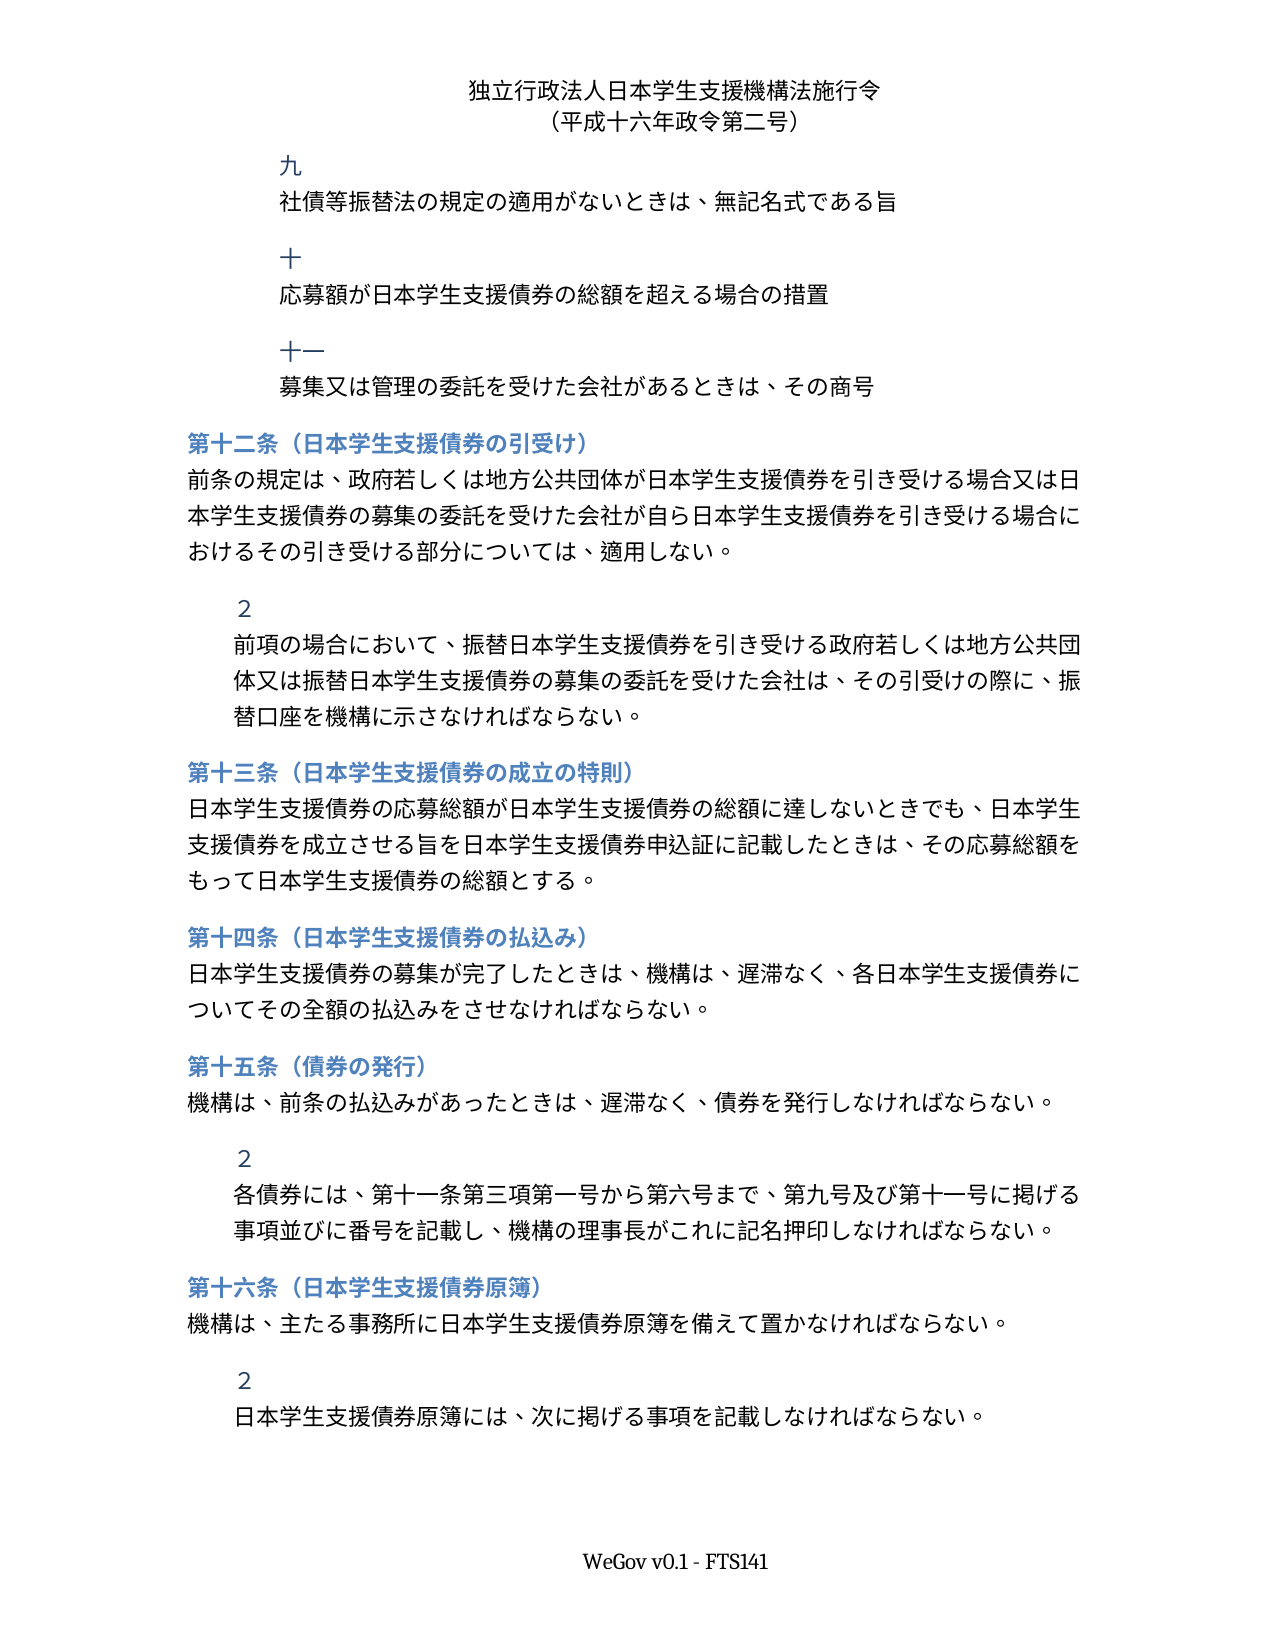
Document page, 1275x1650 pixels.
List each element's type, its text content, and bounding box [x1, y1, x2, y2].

text 社債等振替法の規定の適用がないときは、無記名式である旨 [279, 186, 1087, 217]
text 応募額が日本学生支援債券の総額を超える場合の措置 [279, 279, 1087, 310]
text 前条の規定は、政府若しくは地方公共団体が日本学生支援債券を引き受ける場合又は日本学生支援債券の募集の委託を受けた会社が自ら日本学生支援債券を引き受ける場合におけるその引き受ける部分については、適用しない。 [187, 464, 1087, 567]
subtitle ２ [233, 1143, 1087, 1174]
subtitle ２ [233, 1364, 1087, 1396]
subtitle 九 [279, 150, 1087, 181]
text 機構は、前条の払込みがあったときは、遅滞なく、債券を発行しなければならない。 [187, 1086, 1087, 1118]
subtitle ２ [233, 593, 1087, 624]
subtitle 第十六条（日本学生支援債券原簿） [187, 1272, 1087, 1303]
subtitle 第十四条（日本学生支援債券の払込み） [187, 922, 1087, 953]
subtitle 第十五条（債券の発行） [187, 1051, 1087, 1082]
text 機構は、主たる事務所に日本学生支援債券原簿を備えて置かなければならない。 [187, 1308, 1087, 1339]
subtitle 第十二条（日本学生支援債券の引受け） [187, 428, 1087, 459]
text 前項の場合において、振替日本学生支援債券を引き受ける政府若しくは地方公共団体又は振替日本学生支援債券の募集の委託を受けた会社は、その引受けの際に、振替口座を機構に示さなければならない。 [233, 629, 1087, 732]
text 各債券には、第十一条第三項第一号から第六号まで、第九号及び第十一号に掲げる事項並びに番号を記載し、機構の理事長がこれに記名押印しなければならない。 [233, 1179, 1087, 1246]
text 日本学生支援債券原簿には、次に掲げる事項を記載しなければならない。 [233, 1401, 1087, 1432]
text 日本学生支援債券の応募総額が日本学生支援債券の総額に達しないときでも、日本学生支援債券を成立させる旨を日本学生支援債券申込証に記載したときは、その応募総額をもって日本学生支援債券の総額とする。 [187, 793, 1087, 896]
subtitle 第十三条（日本学生支援債券の成立の特則） [187, 757, 1087, 788]
text 日本学生支援債券の募集が完了したときは、機構は、遅滞なく、各日本学生支援債券についてその全額の払込みをさせなければならない。 [187, 958, 1087, 1025]
subtitle 十一 [279, 335, 1087, 367]
text 募集又は管理の委託を受けた会社があるときは、その商号 [279, 371, 1087, 403]
subtitle 十 [279, 243, 1087, 274]
